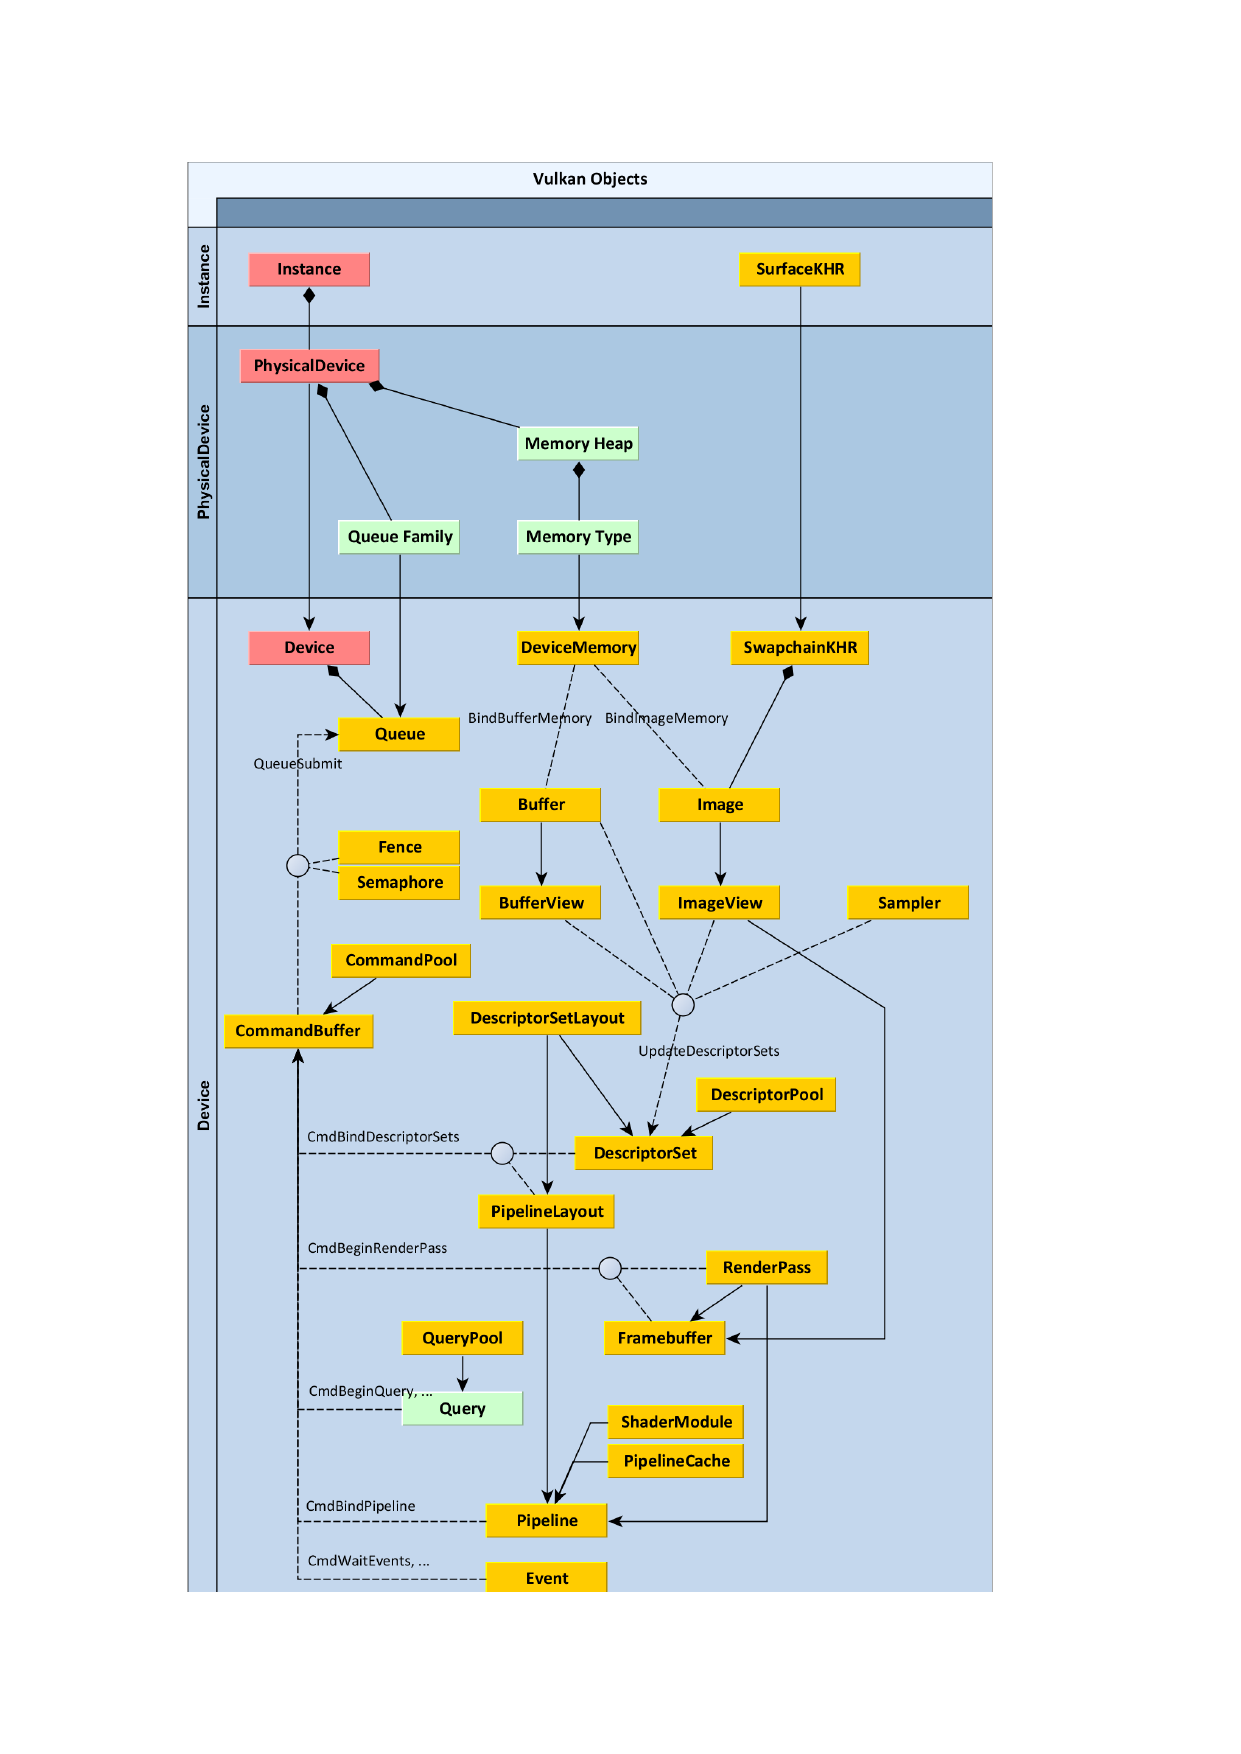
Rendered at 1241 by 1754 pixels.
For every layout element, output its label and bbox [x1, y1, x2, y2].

picture [187, 162, 993, 1592]
